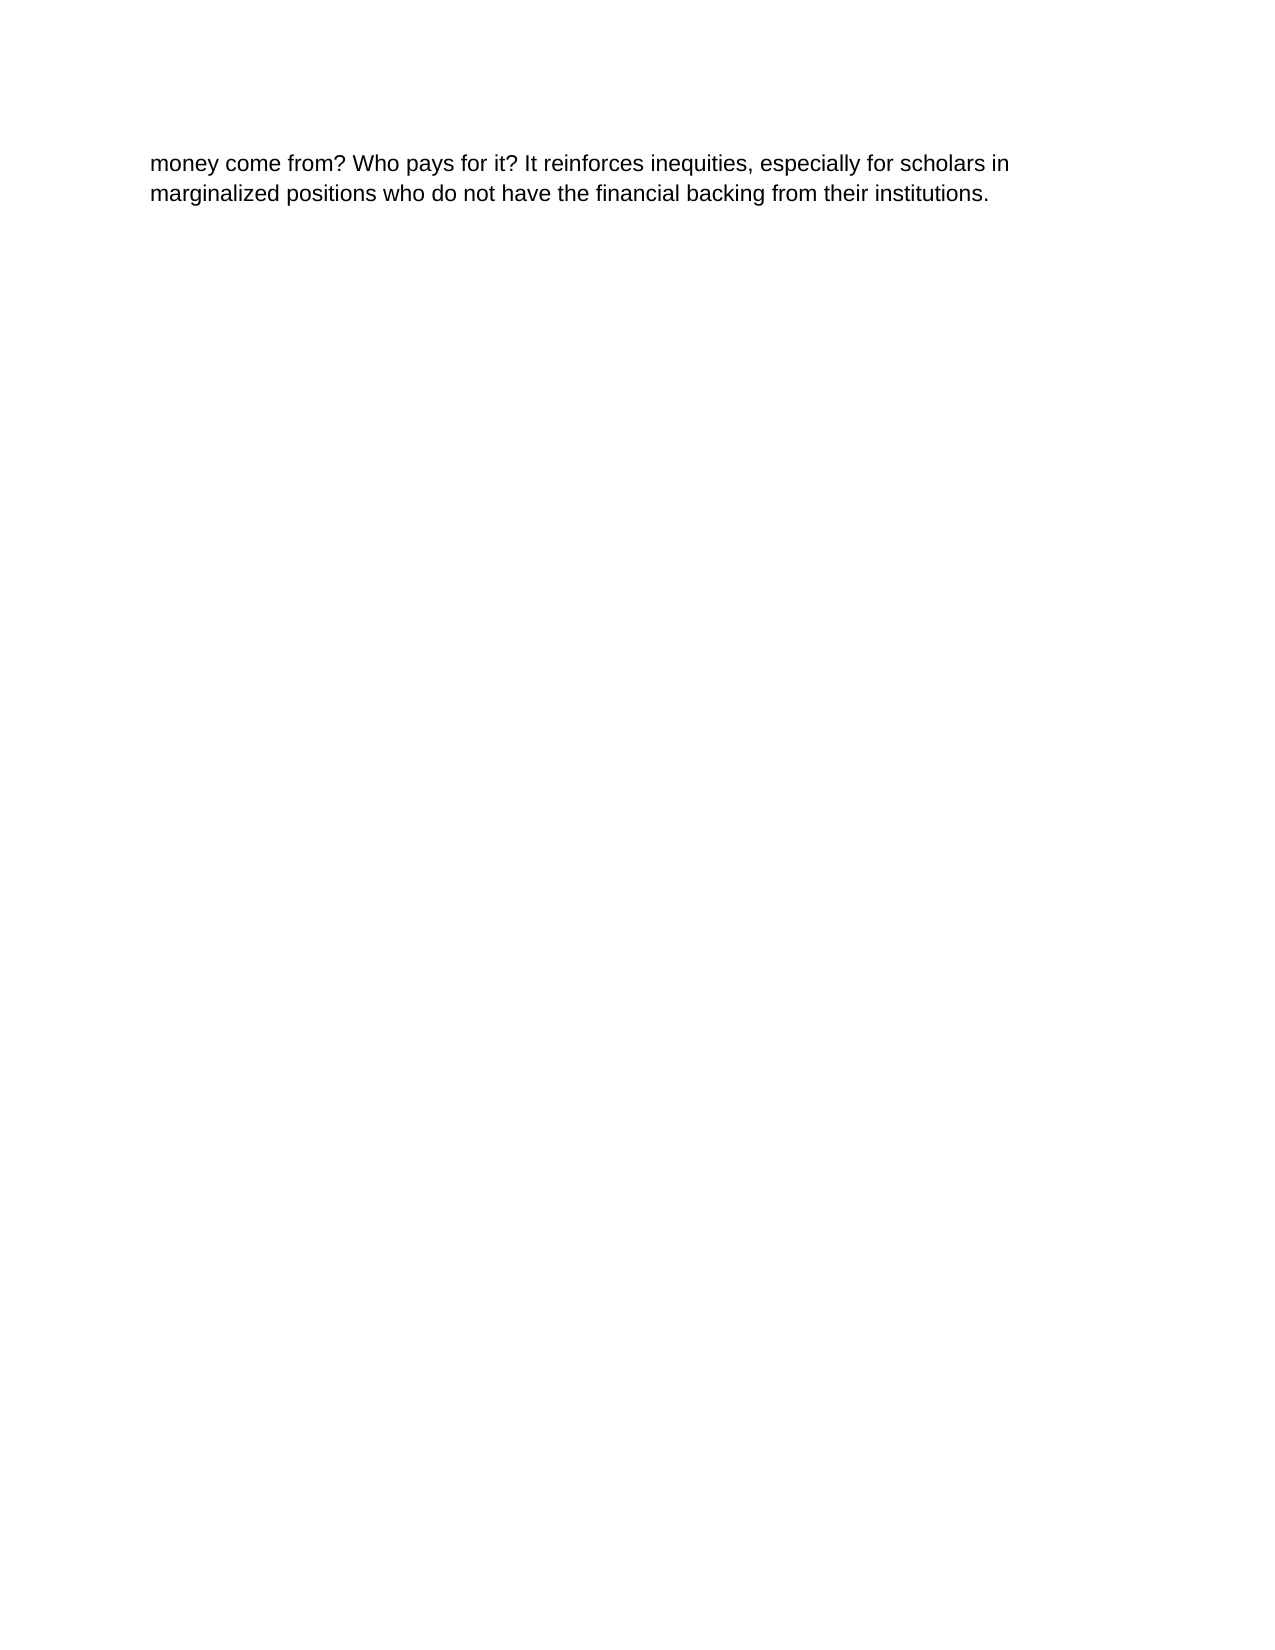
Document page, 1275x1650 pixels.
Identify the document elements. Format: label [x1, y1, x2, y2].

text [150, 150, 1125, 207]
